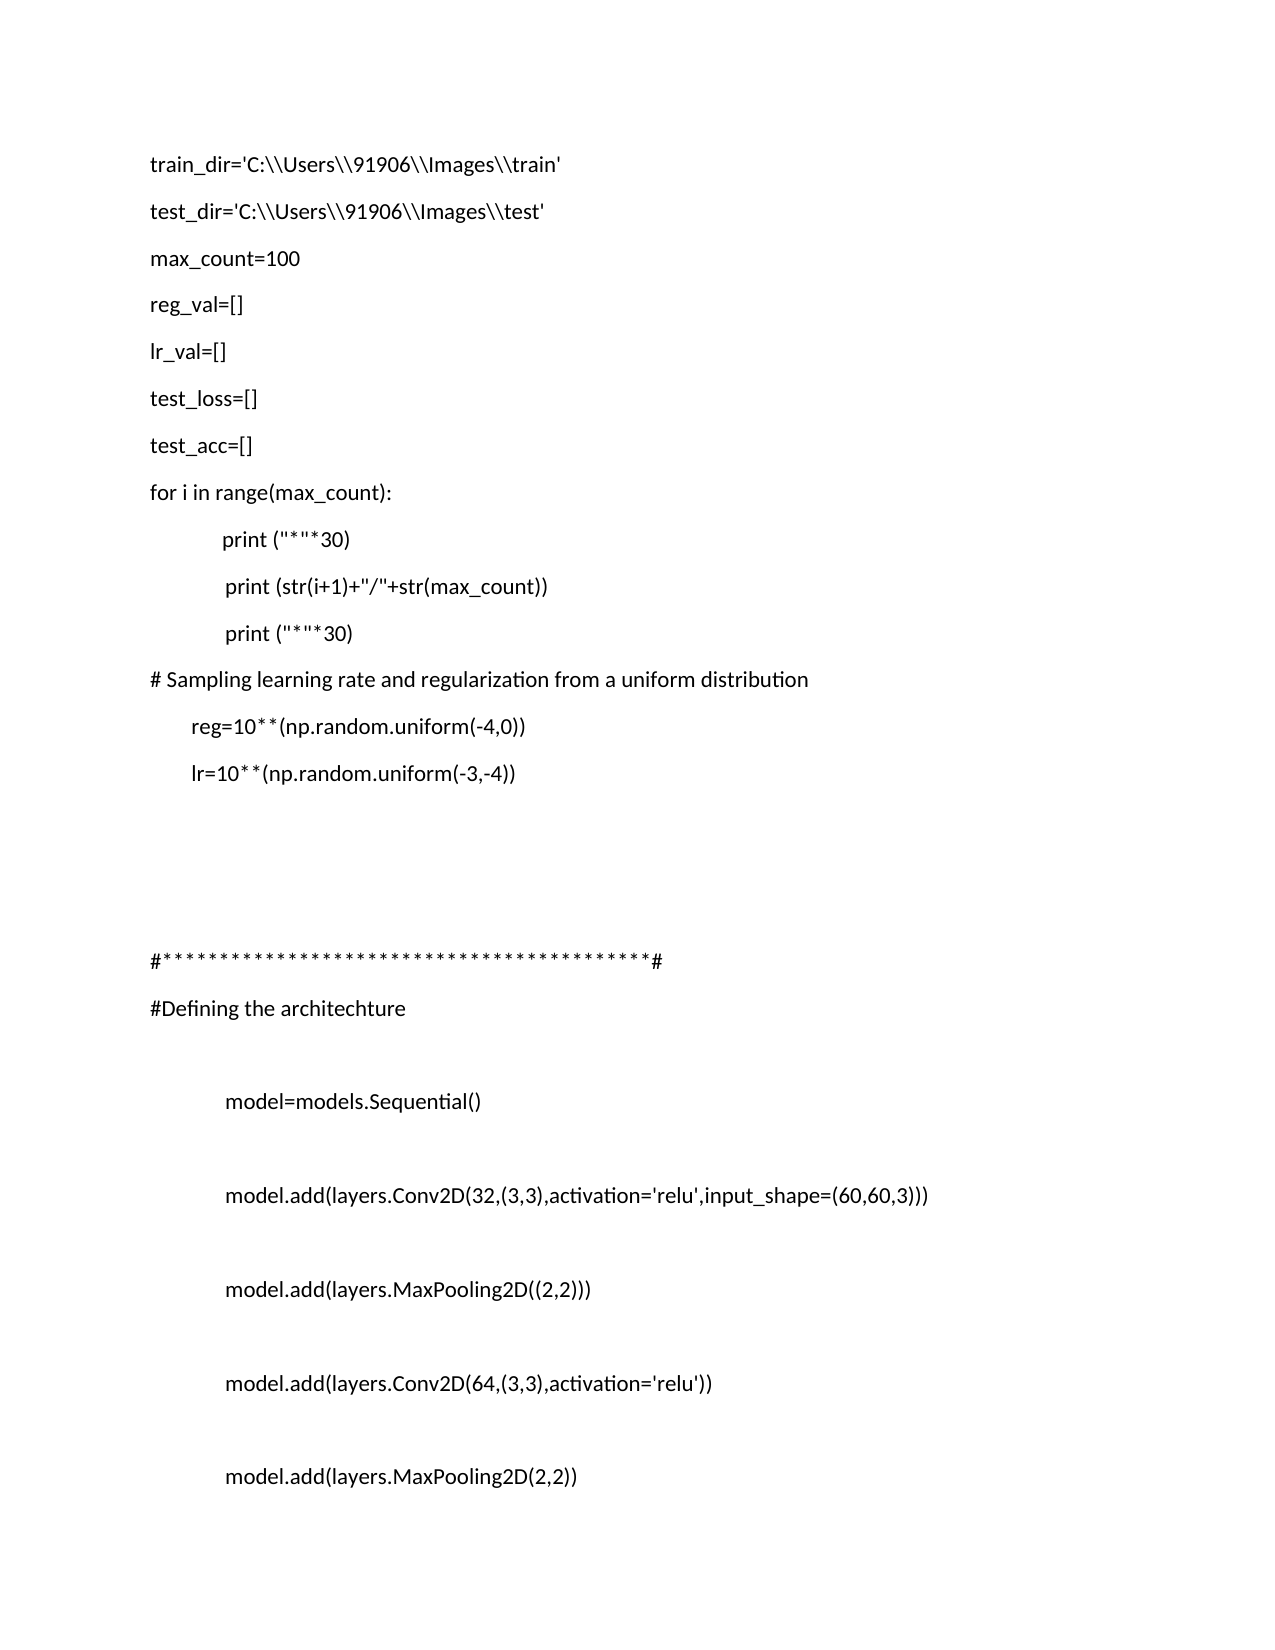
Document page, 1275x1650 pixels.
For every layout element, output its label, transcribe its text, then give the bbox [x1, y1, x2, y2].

text max_count=100 [150, 244, 1125, 272]
text test_dir='C:\\Users\\91906\\Images\\test' [150, 197, 1125, 225]
text print ("*"*30) [150, 525, 1125, 553]
text model.add(layers.MaxPooling2D(2,2)) [150, 1462, 1125, 1491]
text model.add(layers.Conv2D(32,(3,3),activation='relu',input_shape=(60,60,3))) [150, 1181, 1125, 1209]
text model.add(layers.MaxPooling2D((2,2))) [150, 1275, 1125, 1303]
text test_loss=[] [150, 384, 1125, 412]
text reg_val=[] [150, 291, 1125, 319]
text print (str(i+1)+"/"+str(max_count)) [150, 572, 1125, 600]
text lr_val=[] [150, 337, 1125, 366]
text test_acc=[] [150, 431, 1125, 459]
text train_dir='C:\\Users\\91906\\Images\\train' [150, 150, 1125, 178]
text lr=10**(np.random.uniform(-3,-4)) [150, 759, 1125, 787]
text model.add(layers.Conv2D(64,(3,3),activation='relu')) [150, 1369, 1125, 1397]
text #Defining the architechture [150, 994, 1125, 1022]
text model=models.Sequential() [150, 1087, 1125, 1116]
text reg=10**(np.random.uniform(-4,0)) [150, 712, 1125, 741]
text # Sampling learning rate and regularization from a uniform distribution [150, 666, 1125, 694]
text print ("*"*30) [150, 619, 1125, 647]
text #*******************************************# [150, 947, 1125, 975]
text for i in range(max_count): [150, 478, 1125, 506]
